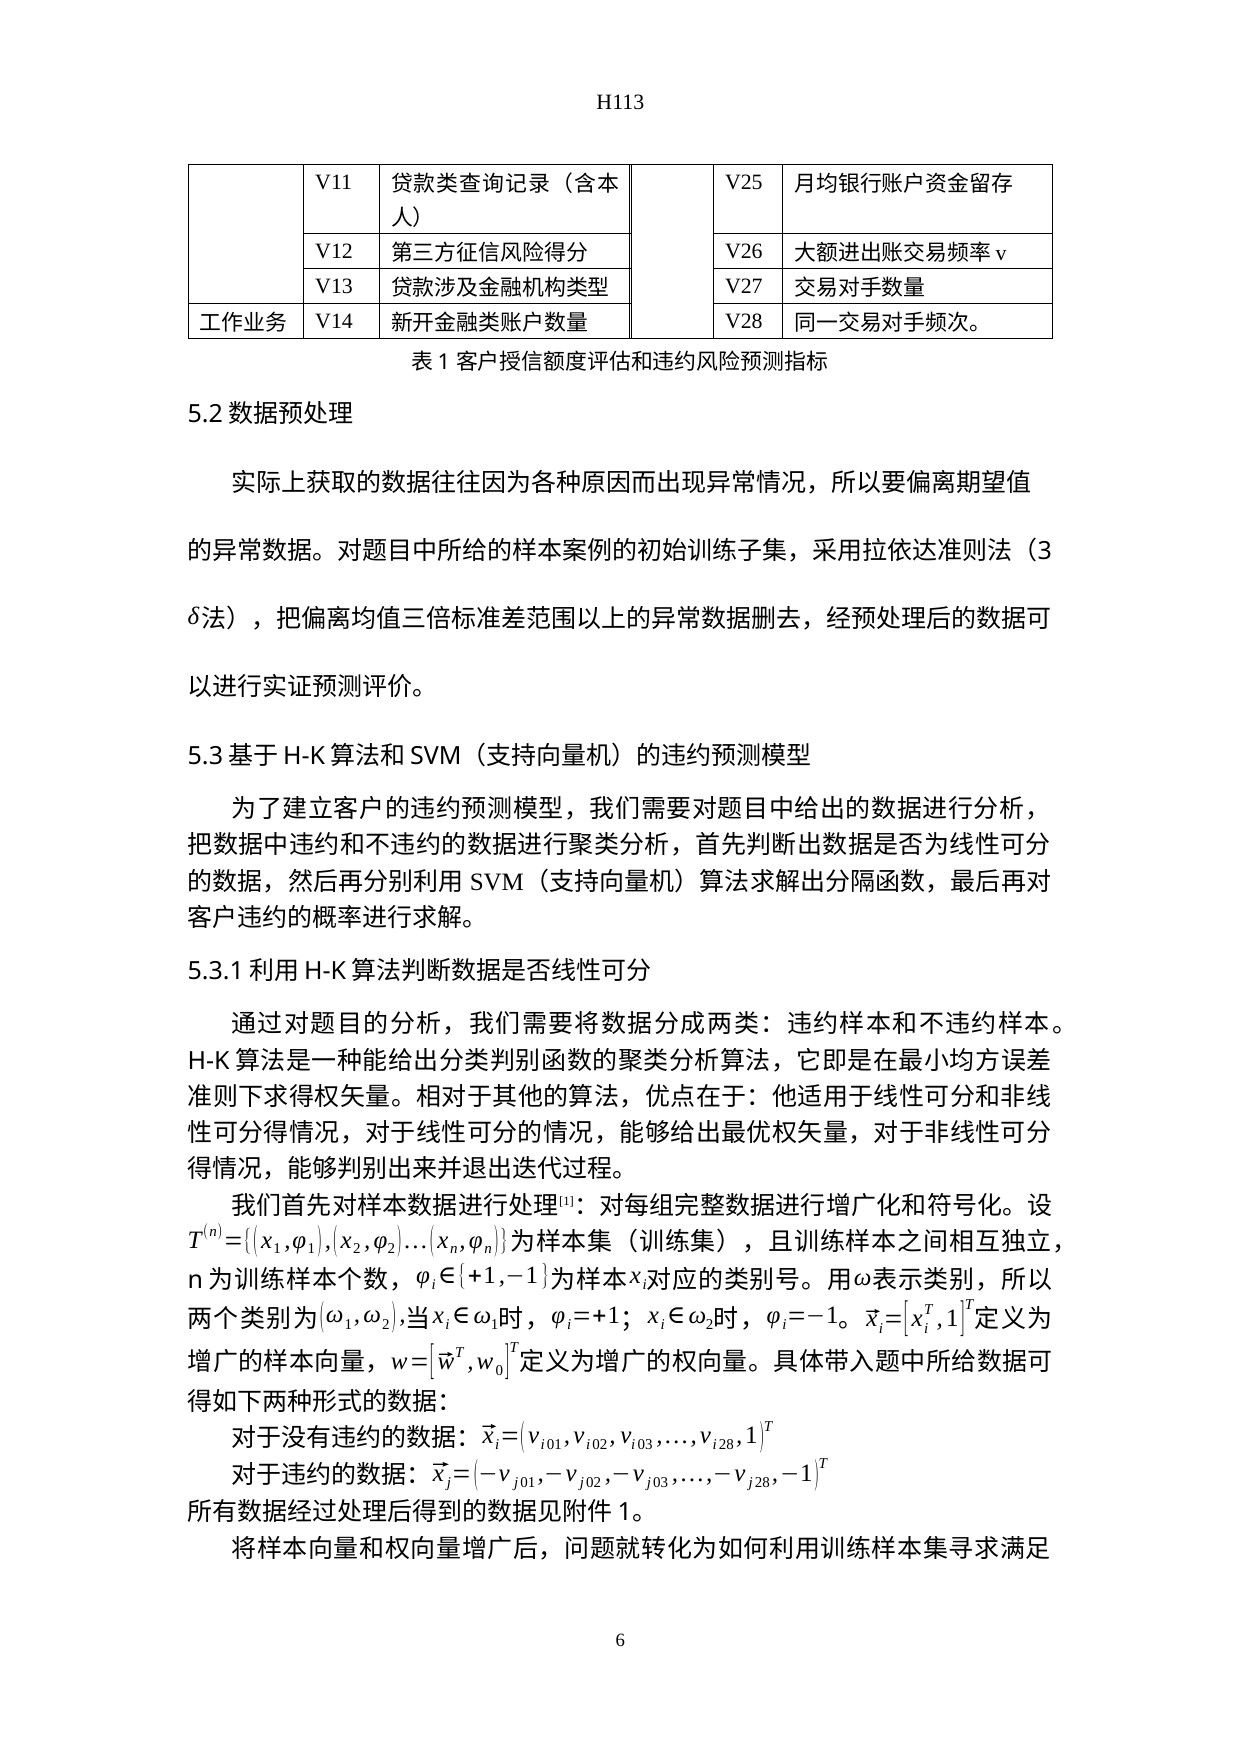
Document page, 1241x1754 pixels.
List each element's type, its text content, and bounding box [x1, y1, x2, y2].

table_cell V28 [714, 304, 782, 338]
text 所有数据经过处理后得到的数据见附件1。 [187, 1492, 1053, 1528]
text 对于违约的数据： [187, 1454, 1053, 1492]
table_cell 月均银行账户资金留存 [783, 165, 1052, 233]
table_cell V26 [714, 234, 782, 268]
table_cell V14 [304, 304, 379, 338]
text 5.2数据预处理 [187, 356, 1053, 430]
text 为了建立客户的违约预测模型，我们需要对题目中给出的数据进行分析，把数据中违约和不违约的数据进行聚类分析，首先判断出数据是否为线性可分的数据，然后再分别利用SVM（支持向量机）算法求解出分隔函数，最后再对客户违约的概率进行求解。 [187, 789, 1053, 934]
table_cell V27 [714, 269, 782, 303]
text 5.3.1利用H-K算法判断数据是否线性可分 [187, 951, 1053, 987]
text 我们首先对样本数据进行处理[1]：对每组完整数据进行增广化和符号化。设为样本集（训练集），且训练样本之间相互独立，n为训练样本个数，为样本对应的类别号。用表示类别，所以两个类别为当时，；时，。定义为增广的样本向量，定义为增广的权向量。具体带入题中所给数据可得如下两种形式的数据： [187, 1185, 1053, 1417]
text 通过对题目的分析，我们需要将数据分成两类：违约样本和不违约样本。H-K算法是一种能给出分类判别函数的聚类分析算法，它即是在最小均方误差准则下求得权矢量。相对于其他的算法，优点在于：他适用于线性可分和非线性可分得情况，对于线性可分的情况，能够给出最优权矢量，对于非线性可分得情况，能够判别出来并退出迭代过程。 [187, 1004, 1053, 1185]
table_cell 同一交易对手频次。 [783, 304, 1052, 338]
table_cell 大额进出账交易频率v [783, 234, 1052, 268]
table_cell V13 [304, 269, 379, 303]
table_cell V11 [304, 165, 379, 233]
table_cell V25 [714, 165, 782, 233]
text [187, 1528, 1053, 1564]
text 对于没有违约的数据： [187, 1417, 1053, 1454]
table_cell 第三方征信风险得分 [380, 234, 629, 268]
table_cell 交易对手数量 [783, 269, 1052, 303]
table_cell 新开金融类账户数量 [380, 304, 629, 338]
table_cell V12 [304, 234, 379, 268]
text 5.3基于H-K算法和SVM（支持向量机）的违约预测模型 [187, 736, 1053, 772]
table_cell 工作业务 [189, 304, 303, 338]
text 实际上获取的数据往往因为各种原因而出现异常情况，所以要偏离期望值的异常数据。对题目中所给的样本案例的初始训练子集，采用拉依达准则法（3法），把偏离均值三倍标准差范围以上的异常数据删去，经预处理后的数据可以进行实证预测评价。 [187, 447, 1053, 718]
table_cell 贷款类查询记录（含本人） [380, 165, 629, 233]
table_cell 贷款涉及金融机构类型 [380, 269, 629, 303]
